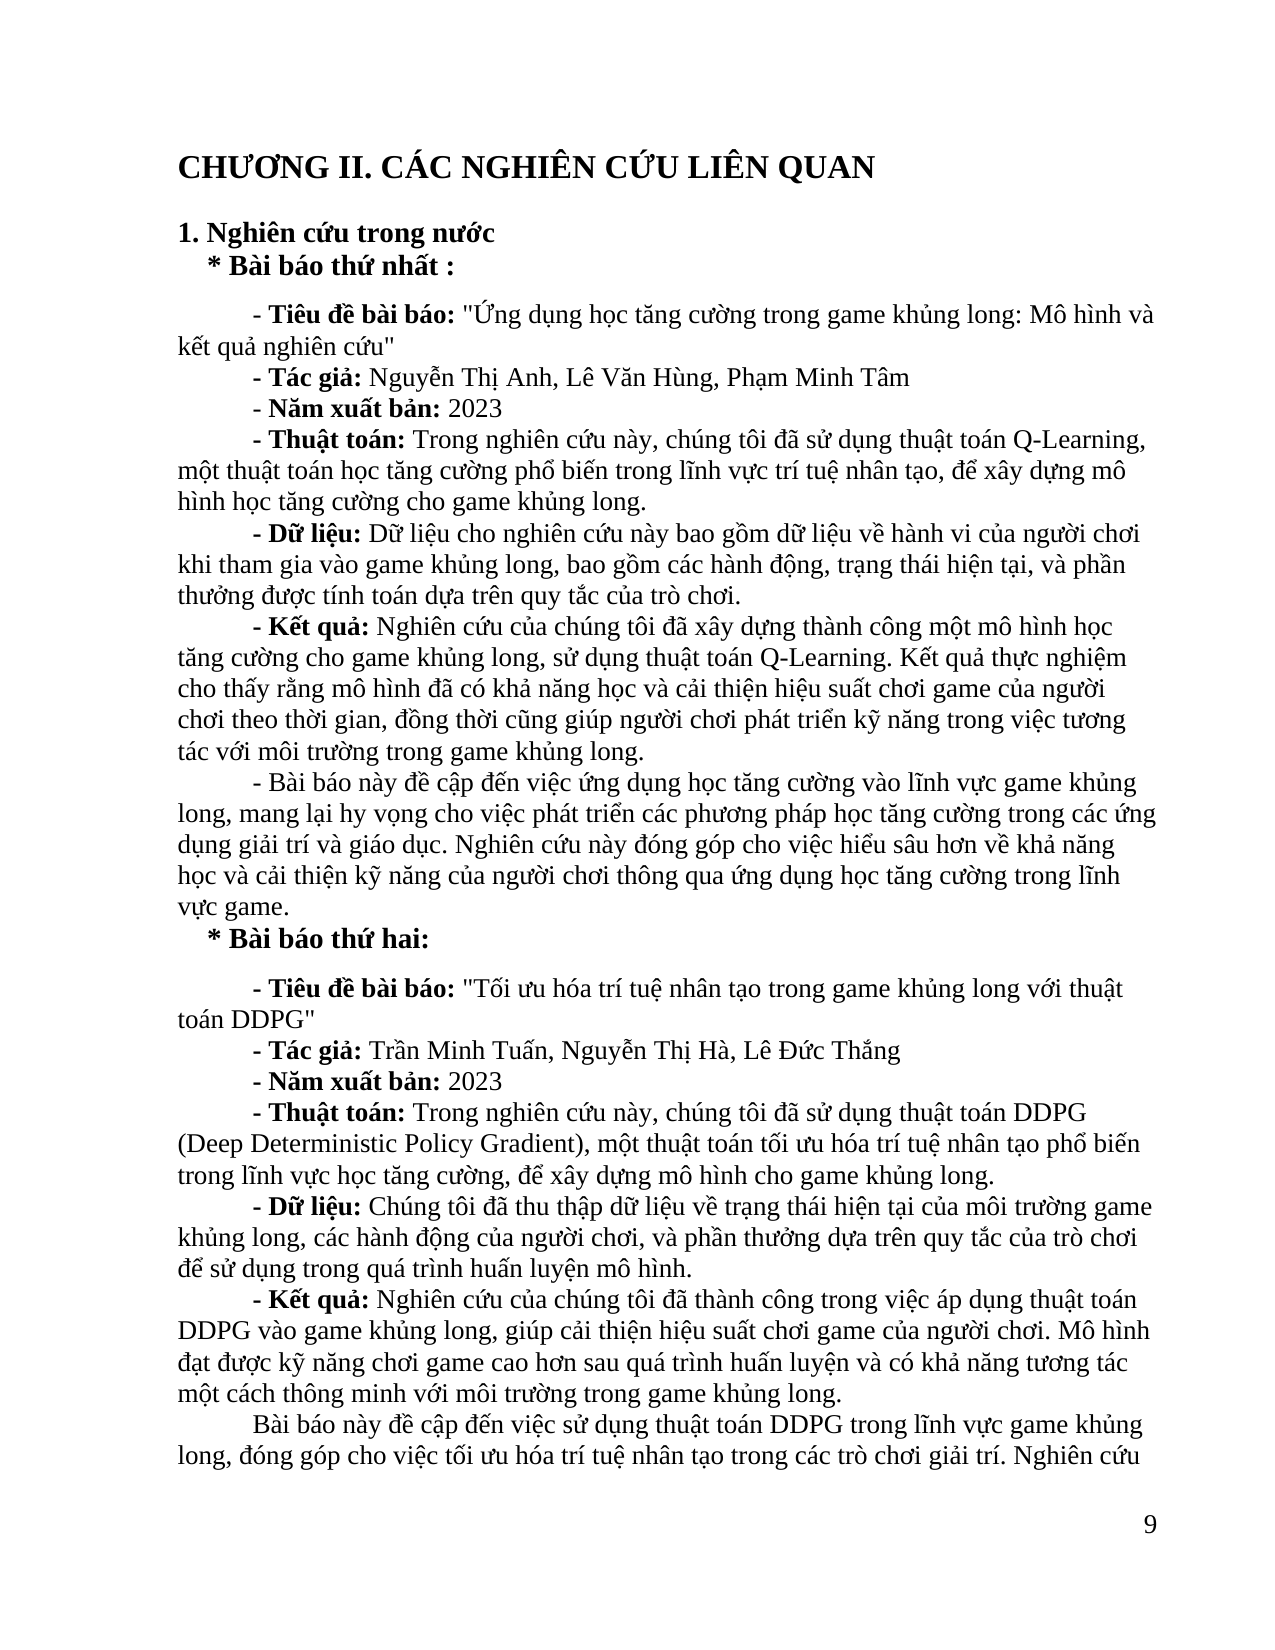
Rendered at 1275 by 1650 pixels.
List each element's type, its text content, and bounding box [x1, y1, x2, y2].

text - Năm xuất bản: 2023 [177, 392, 1157, 423]
text - Tiêu đề bài báo: "Tối ưu hóa trí tuệ nhân tạo trong game khủng long với thuật toán DDPG" [177, 972, 1157, 1034]
text - Thuật toán: Trong nghiên cứu này, chúng tôi đã sử dụng thuật toán Q-Learning, một thuật toán học tăng cường phổ biến trong lĩnh vực trí tuệ nhân tạo, để xây dựng mô hình học tăng cường cho game khủng long. [177, 423, 1157, 517]
text - Tiêu đề bài báo: "Ứng dụng học tăng cường trong game khủng long: Mô hình và kết quả nghiên cứu" [177, 299, 1157, 361]
text - Kết quả: Nghiên cứu của chúng tôi đã thành công trong việc áp dụng thuật toán DDPG vào game khủng long, giúp cải thiện hiệu suất chơi game của người chơi. Mô hình đạt được kỹ năng chơi game cao hơn sau quá trình huấn luyện và có khả năng tương tác một cách thông minh với môi trường trong game khủng long. [177, 1283, 1157, 1408]
text - Năm xuất bản: 2023 [177, 1065, 1157, 1096]
text - Tác giả: Trần Minh Tuấn, Nguyễn Thị Hà, Lê Đức Thắng [177, 1034, 1157, 1065]
text - Dữ liệu: Dữ liệu cho nghiên cứu này bao gồm dữ liệu về hành vi của người chơi khi tham gia vào game khủng long, bao gồm các hành động, trạng thái hiện tại, và phần thưởng được tính toán dựa trên quy tắc của trò chơi. [177, 517, 1157, 610]
text * Bài báo thứ nhất : [177, 248, 1157, 282]
text - Bài báo này đề cập đến việc ứng dụng học tăng cường vào lĩnh vực game khủng long, mang lại hy vọng cho việc phát triển các phương pháp học tăng cường trong các ứng dụng giải trí và giáo dục. Nghiên cứu này đóng góp cho việc hiểu sâu hơn về khả năng học và cải thiện kỹ năng của người chơi thông qua ứng dụng học tăng cường trong lĩnh vực game. [177, 766, 1157, 922]
text * Bài báo thứ hai: [177, 922, 1157, 955]
subtitle CHƯƠNG II. CÁC NGHIÊN CỨU LIÊN QUAN [177, 147, 1157, 186]
text - Kết quả: Nghiên cứu của chúng tôi đã xây dựng thành công một mô hình học tăng cường cho game khủng long, sử dụng thuật toán Q-Learning. Kết quả thực nghiệm cho thấy rằng mô hình đã có khả năng học và cải thiện hiệu suất chơi game của người chơi theo thời gian, đồng thời cũng giúp người chơi phát triển kỹ năng trong việc tương tác với môi trường trong game khủng long. [177, 610, 1157, 766]
text 1. Nghiên cứu trong nước [177, 215, 1157, 248]
text - Thuật toán: Trong nghiên cứu này, chúng tôi đã sử dụng thuật toán DDPG (Deep Deterministic Policy Gradient), một thuật toán tối ưu hóa trí tuệ nhân tạo phổ biến trong lĩnh vực học tăng cường, để xây dựng mô hình cho game khủng long. [177, 1096, 1157, 1190]
text - Tác giả: Nguyễn Thị Anh, Lê Văn Hùng, Phạm Minh Tâm [177, 361, 1157, 392]
text - Dữ liệu: Chúng tôi đã thu thập dữ liệu về trạng thái hiện tại của môi trường game khủng long, các hành động của người chơi, và phần thưởng dựa trên quy tắc của trò chơi để sử dụng trong quá trình huấn luyện mô hình. [177, 1190, 1157, 1283]
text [177, 1408, 1157, 1470]
